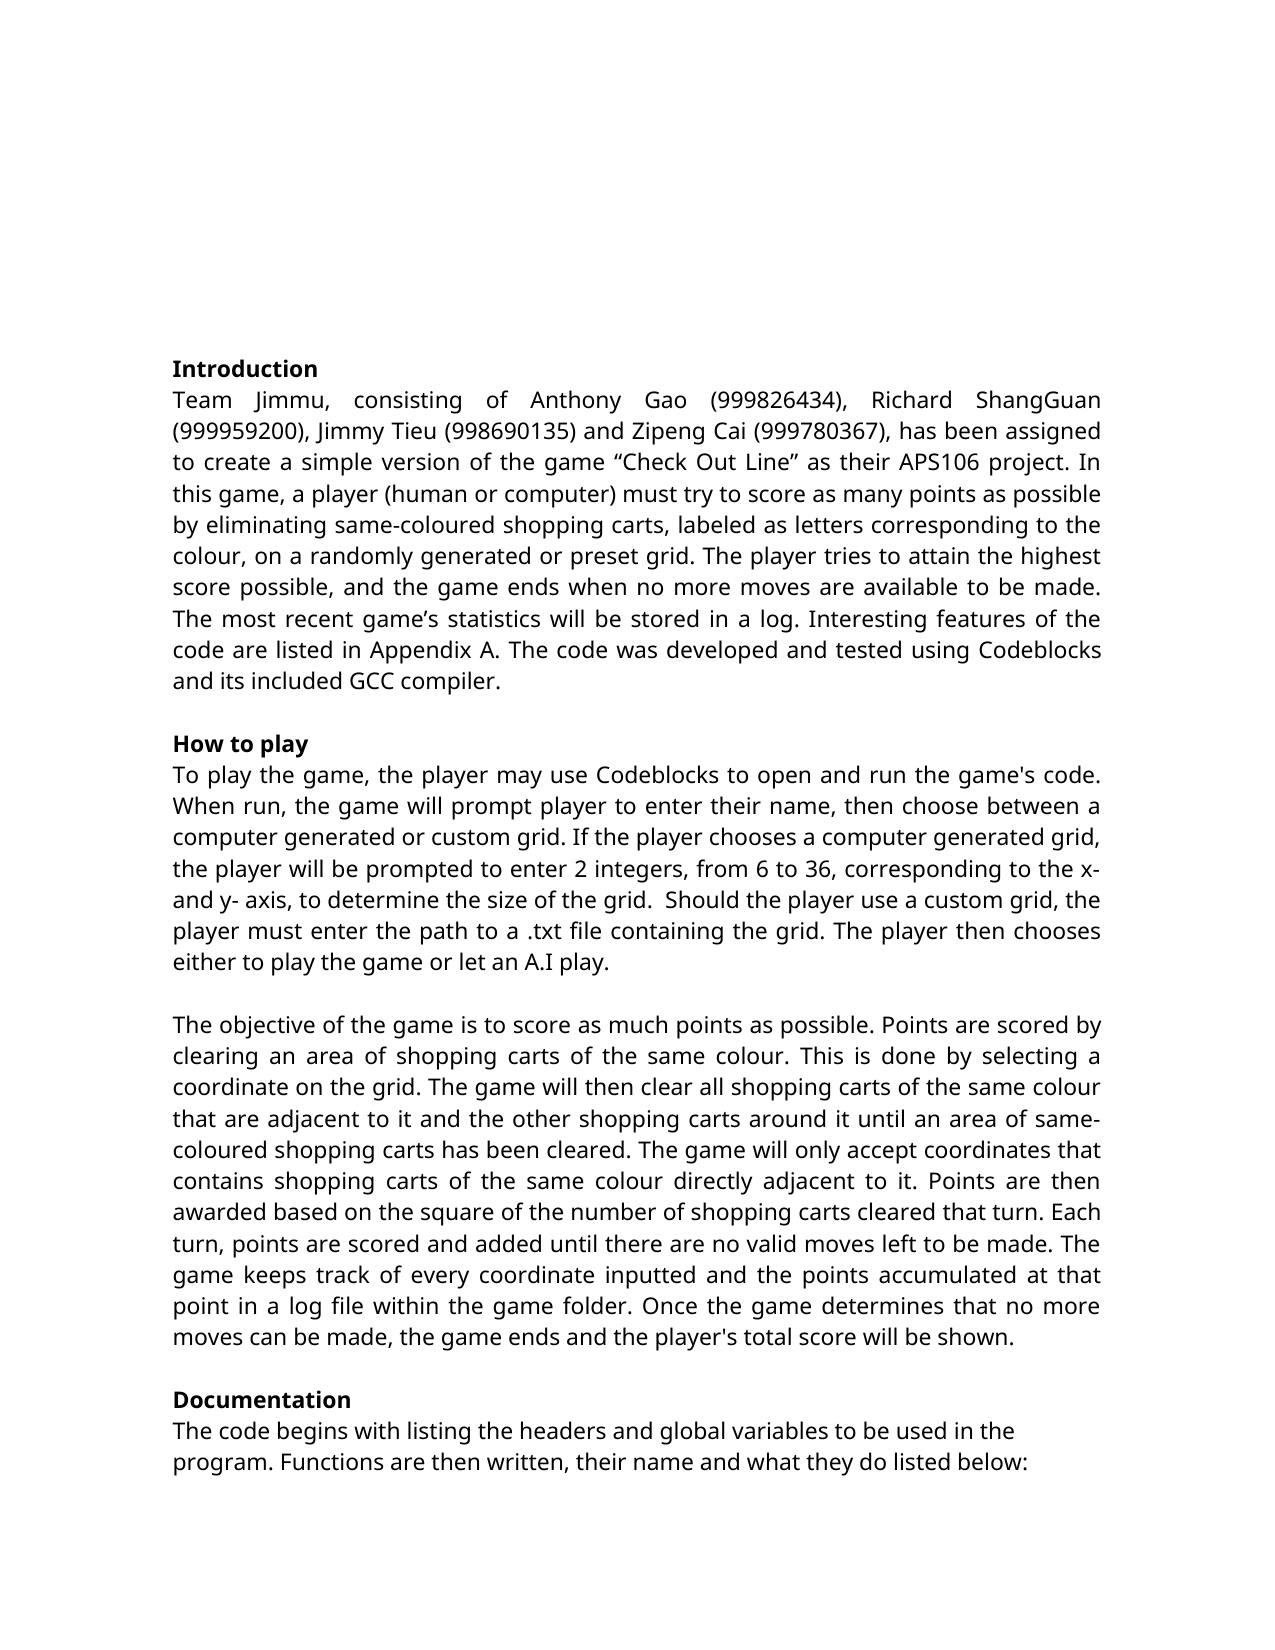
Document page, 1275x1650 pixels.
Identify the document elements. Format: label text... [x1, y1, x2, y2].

text Documentation [172, 1384, 1102, 1415]
text How to play [172, 727, 1102, 759]
text Team Jimmu, consisting of Anthony Gao (999826434), Richard ShangGuan (999959200), Jimmy Tieu (998690135) and Zipeng Cai (999780367), has been assigned to create a simple version of the game “Check Out Line” as their APS106 project. In this game, a player (human or computer) must try to score as many points as possible by eliminating same-coloured shopping carts, labeled as letters corresponding to the colour, on a randomly generated or preset grid. The player tries to attain the highest score possible, and the game ends when no more moves are available to be made. The most recent game’s statistics will be stored in a log. Interesting features of the code are listed in Appendix A. The code was developed and tested using Codeblocks and its included GCC compiler. [172, 384, 1102, 696]
text The objective of the game is to score as much points as possible. Points are scored by clearing an area of shopping carts of the same colour. This is done by selecting a coordinate on the grid. The game will then clear all shopping carts of the same colour that are adjacent to it and the other shopping carts around it until an area of same-coloured shopping carts has been cleared. The game will only accept coordinates that contains shopping carts of the same colour directly adjacent to it. Points are then awarded based on the square of the number of shopping carts cleared that turn. Each turn, points are scored and added until there are no valid moves left to be made. The game keeps track of every coordinate inputted and the points accumulated at that point in a log file within the game folder. Once the game determines that no more moves can be made, the game ends and the player's total score will be shown. [172, 1009, 1102, 1352]
text Introduction [172, 352, 1102, 384]
text The code begins with listing the headers and global variables to be used in the program. Functions are then written, their name and what they do listed below: [172, 1415, 1102, 1477]
text To play the game, the player may use Codeblocks to open and run the game's code. When run, the game will prompt player to enter their name, then choose between a computer generated or custom grid. If the player chooses a computer generated grid, the player will be prompted to enter 2 integers, from 6 to 36, corresponding to the x- and y- axis, to determine the size of the grid. Should the player use a custom grid, the player must enter the path to a .txt file containing the grid. The player then chooses either to play the game or let an A.I play. [172, 759, 1102, 977]
